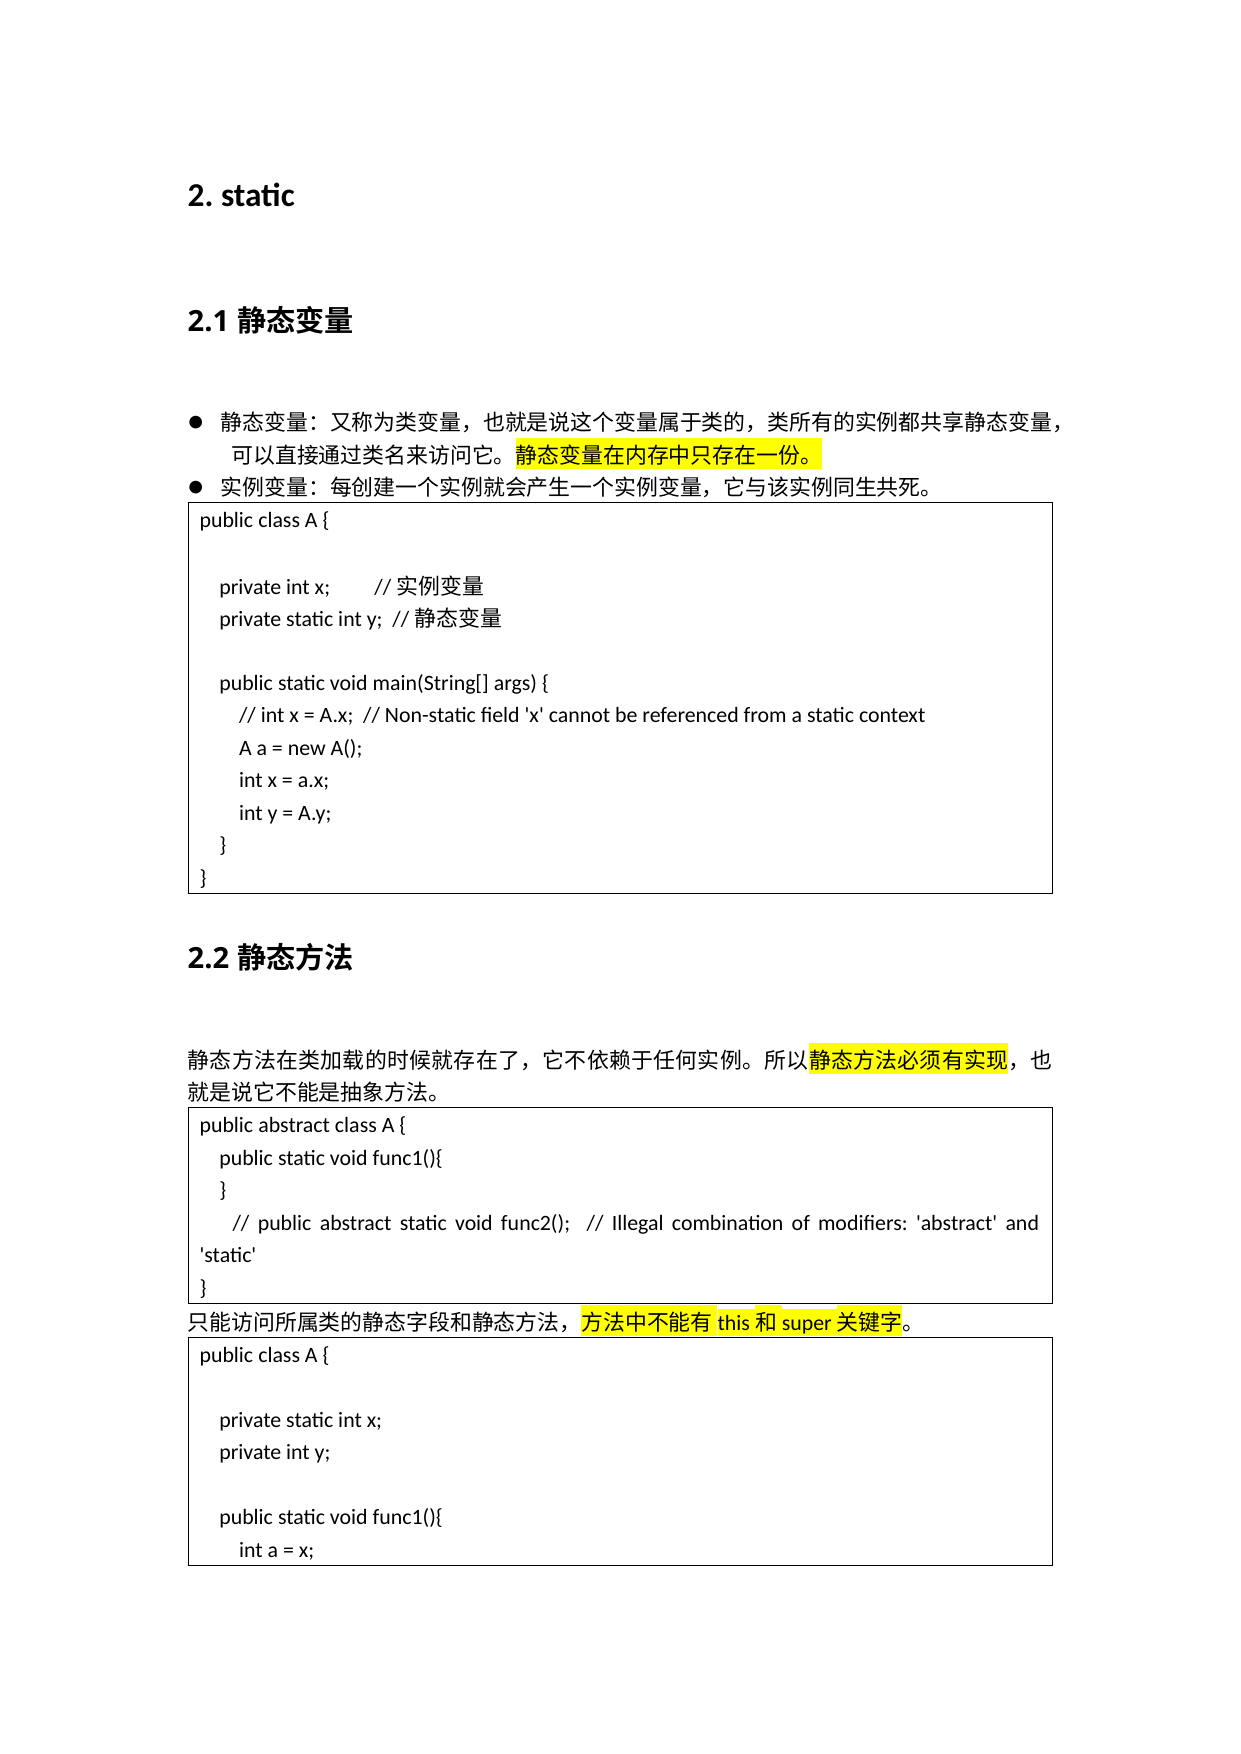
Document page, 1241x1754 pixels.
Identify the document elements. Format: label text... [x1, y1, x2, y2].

text 静态方法在类加载的时候就存在了，它不依赖于任何实例。所以静态方法必须有实现，也就是说它不能是抽象方法。 [187, 1042, 1053, 1107]
table_header public class A { private int x; // 实例变量 private static int y; // 静态变量 public static void main(String[] args) { // int x = A.x; // Non-static field 'x' cannot be referenced from a static context A a = new A(); int x = a.x; int y = A.y; } } [189, 503, 1052, 893]
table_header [189, 1338, 1052, 1565]
table_header public abstract class A { public static void func1(){ } // public abstract static void func2(); // Illegal combination of modifiers: 'abstract' and 'static' } [189, 1108, 1052, 1303]
subtitle 静态变量 [187, 286, 1053, 351]
subtitle static [187, 162, 1053, 227]
subtitle 静态方法 [187, 923, 1053, 988]
list 静态变量：又称为类变量，也就是说这个变量属于类的，类所有的实例都共享静态变量，可以直接通过类名来访问它。静态变量在内存中只存在一份。 [187, 405, 1053, 470]
text 只能访问所属类的静态字段和静态方法，方法中不能有 this 和 super 关键字。 [187, 1304, 1053, 1337]
list 实例变量：每创建一个实例就会产生一个实例变量，它与该实例同生共死。 [187, 470, 1053, 502]
